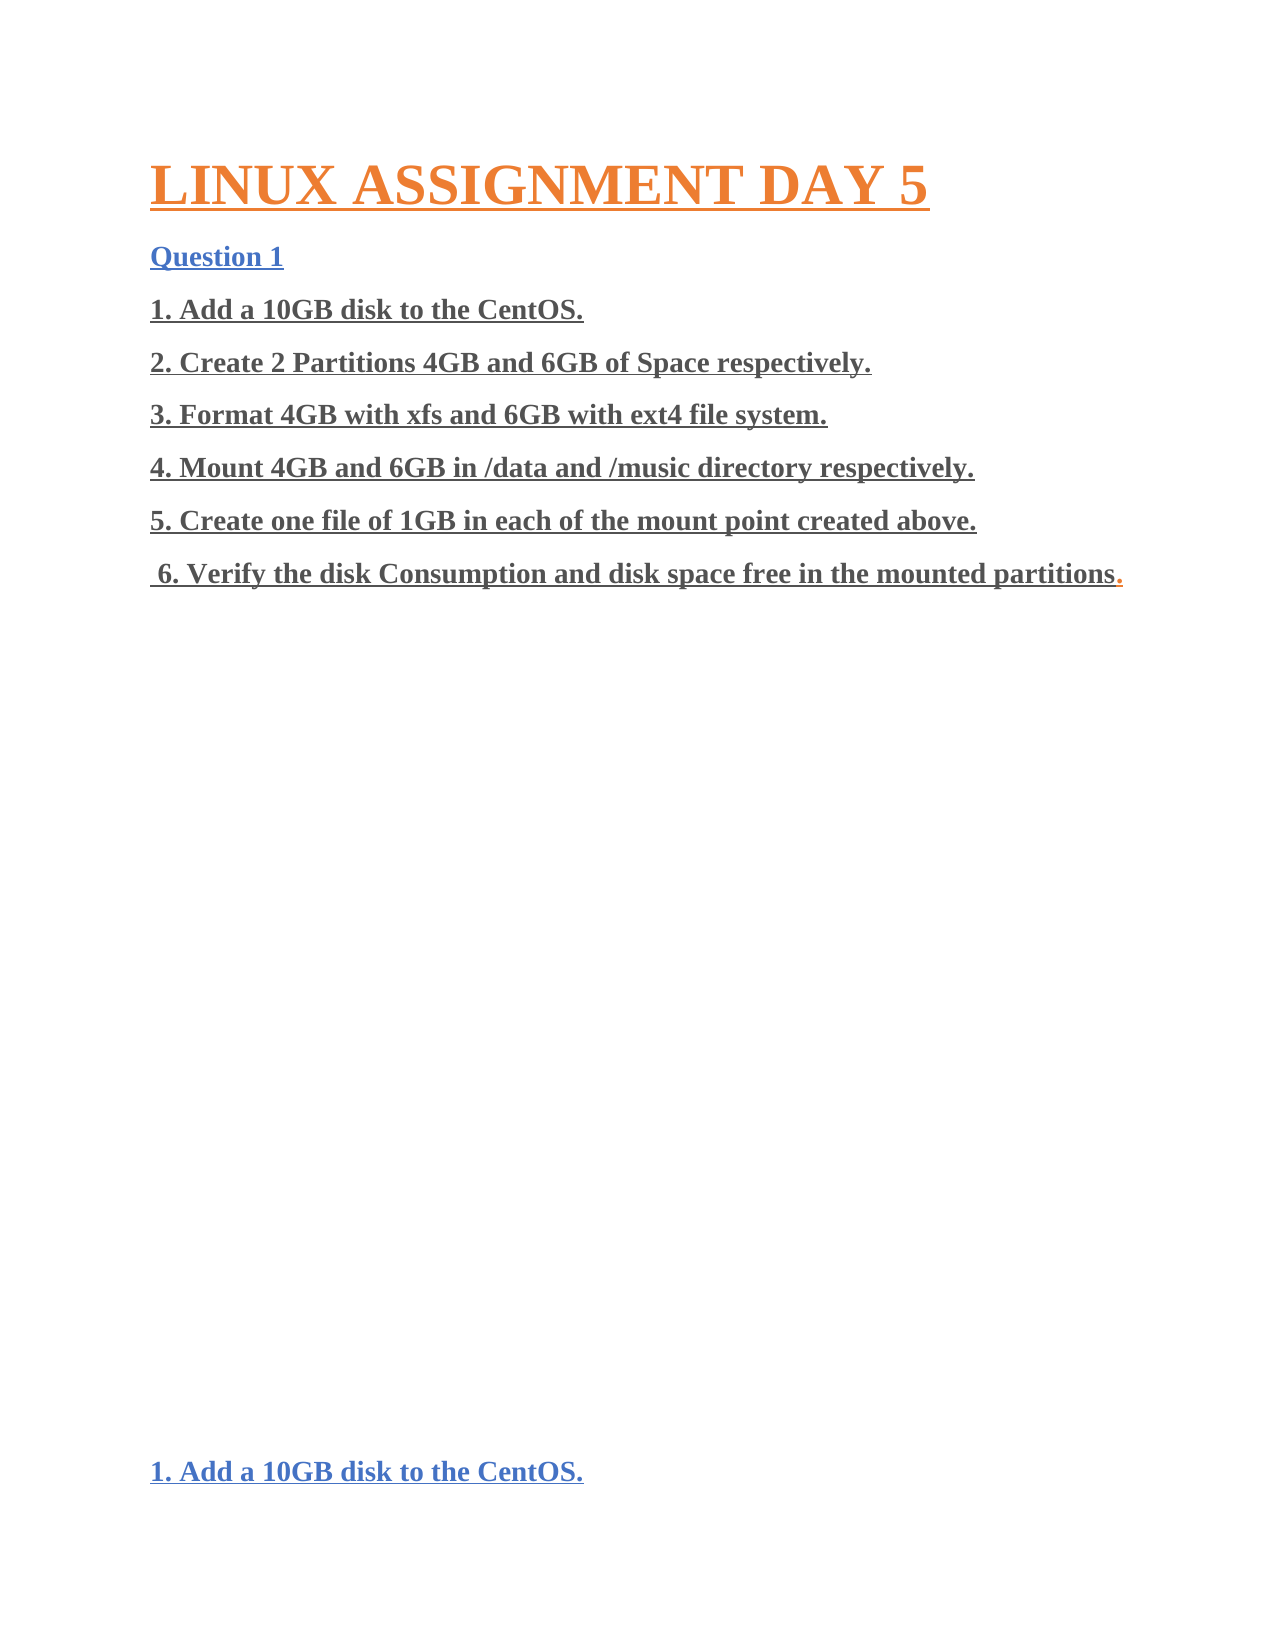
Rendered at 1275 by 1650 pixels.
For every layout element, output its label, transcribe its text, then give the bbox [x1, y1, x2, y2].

text Question 1 [150, 239, 1125, 273]
text 3. Format 4GB with xfs and 6GB with ext4 file system. [150, 397, 1125, 431]
text 1. Add a 10GB disk to the CentOS. [150, 292, 1125, 325]
text 6. Verify the disk Consumption and disk space free in the mounted partitions. [150, 556, 1125, 589]
text 1. Add a 10GB disk to the CentOS. [150, 1454, 1125, 1487]
text LINUX ASSIGNMENT DAY 5 [150, 150, 1125, 217]
text 5. Create one file of 1GB in each of the mount point created above. [150, 503, 1125, 537]
text 2. Create 2 Partitions 4GB and 6GB of Space respectively. [150, 345, 1125, 378]
text 4. Mount 4GB and 6GB in /data and /music directory respectively. [150, 450, 1125, 484]
